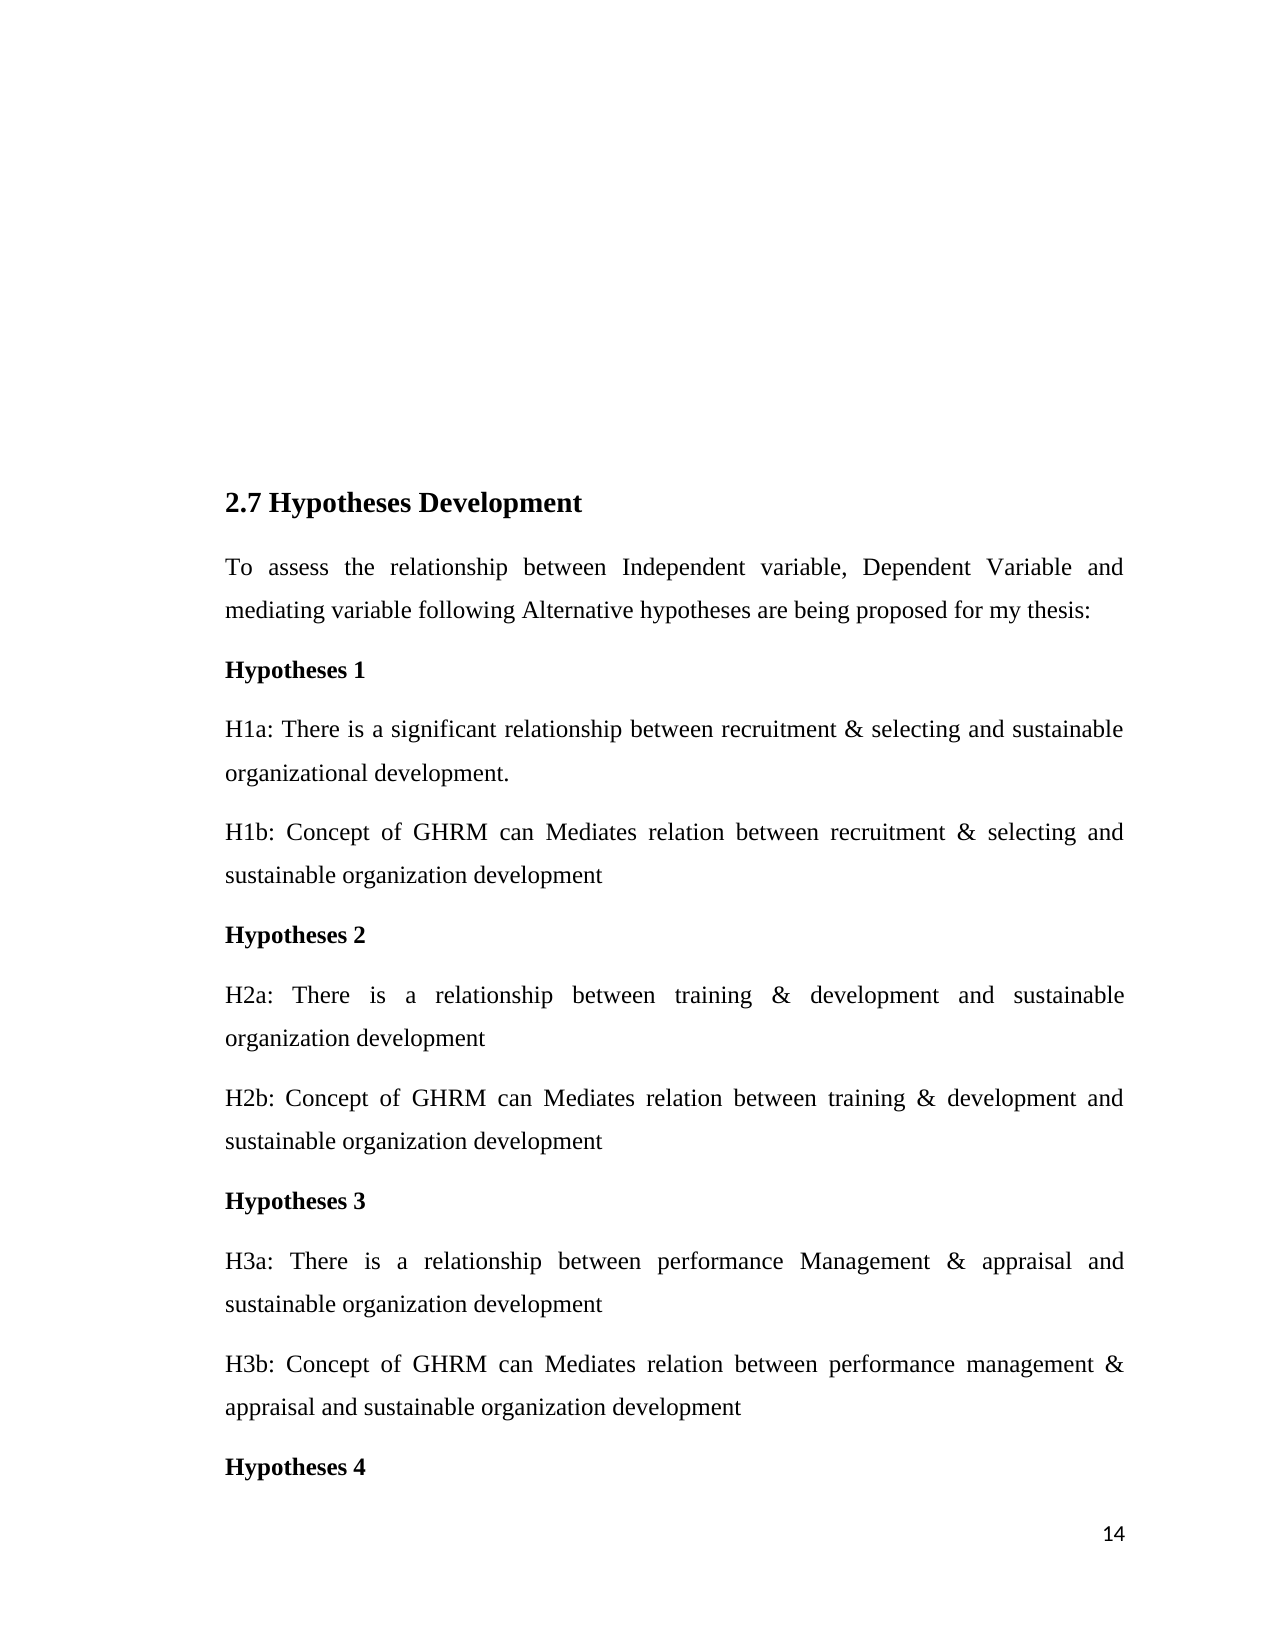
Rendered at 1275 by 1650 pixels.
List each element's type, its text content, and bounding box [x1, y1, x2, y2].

text H1a: There is a significant relationship between recruitment & selecting and sustainable organizational development. [225, 714, 1125, 786]
text 2.7 Hypotheses Development [225, 485, 1125, 518]
text Hypotheses 4 [225, 1452, 1125, 1480]
text Hypotheses 3 [225, 1186, 1125, 1215]
text To assess the relationship between Independent variable, Dependent Variable and mediating variable following Alternative hypotheses are being proposed for my thesis: [225, 552, 1125, 624]
text Hypotheses 2 [225, 920, 1125, 949]
text H1b: Concept of GHRM can Mediates relation between recruitment & selecting and sustainable organization development [225, 817, 1125, 889]
text Hypotheses 1 [225, 655, 1125, 683]
text H2a: There is a relationship between training & development and sustainable organization development [225, 980, 1125, 1052]
text H3a: There is a relationship between performance Management & appraisal and sustainable organization development [225, 1246, 1125, 1318]
text H2b: Concept of GHRM can Mediates relation between training & development and sustainable organization development [225, 1083, 1125, 1155]
text H3b: Concept of GHRM can Mediates relation between performance management & appraisal and sustainable organization development [225, 1349, 1125, 1421]
